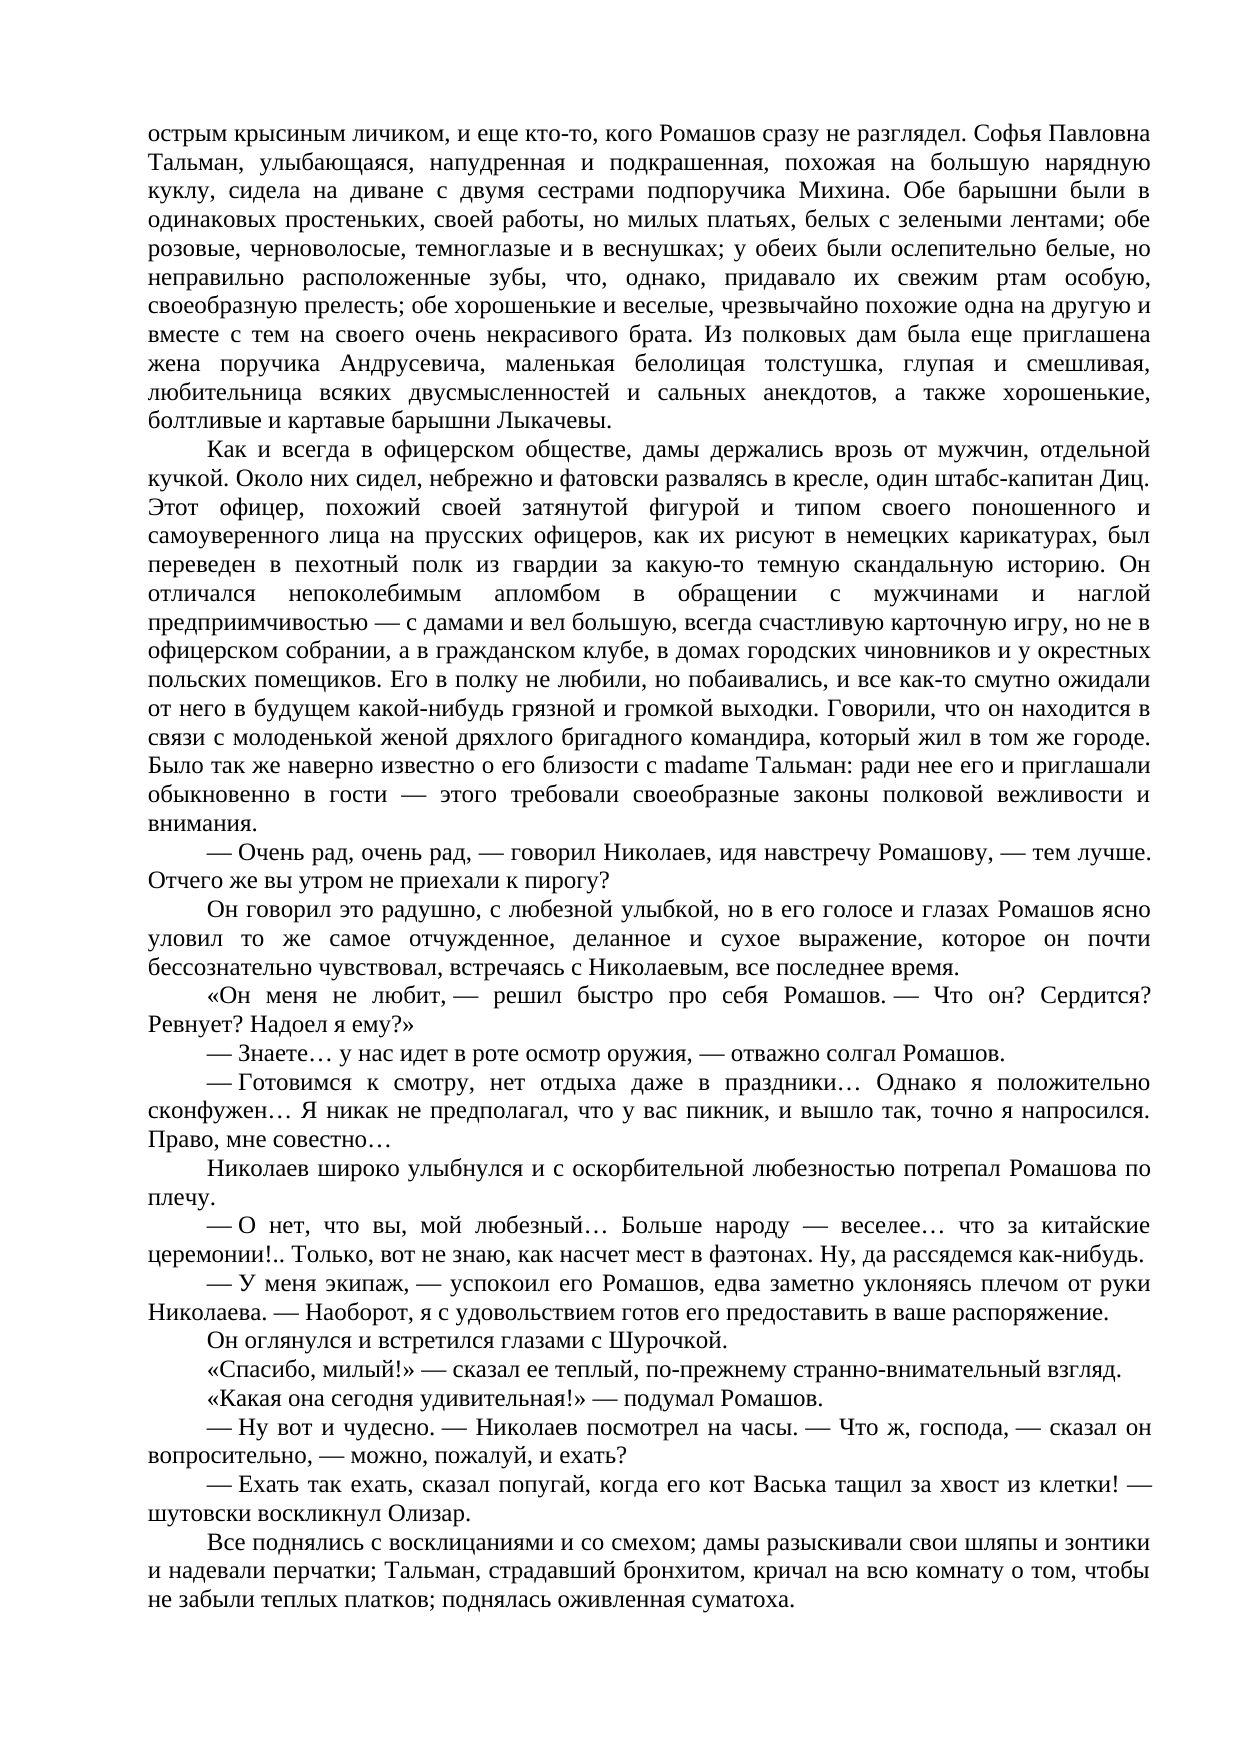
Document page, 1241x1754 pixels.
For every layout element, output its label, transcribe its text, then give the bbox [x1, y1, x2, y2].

text Николаев широко улыбнулся и с оскорбительной любезностью потрепал Ромашова по плечу. [148, 1153, 1152, 1211]
text — Ехать так ехать, сказал попугай, когда его кот Васька тащил за хвост из клетки! — шутовски воскликнул Олизар. [148, 1469, 1152, 1527]
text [148, 118, 1152, 434]
text «Какая она сегодня удивительная!» — подумал Ромашов. [148, 1383, 1152, 1412]
text — Готовимся к смотру, нет отдыха даже в праздники… Однако я положительно сконфужен… Я никак не предполагал, что у вас пикник, и вышло так, точно я напросился. Право, мне совестно… [148, 1067, 1152, 1153]
text Он говорил это радушно, с любезной улыбкой, но в его голосе и глазах Ромашов ясно уловил то же самое отчужденное, деланное и сухое выражение, которое он почти бессознательно чувствовал, встречаясь с Николаевым, все последнее время. [148, 894, 1152, 981]
text — Знаете… у нас идет в роте осмотр оружия, — отважно солгал Ромашов. [148, 1038, 1152, 1067]
text Как и всегда в офицерском обществе, дамы держались врозь от мужчин, отдельной кучкой. Около них сидел, небрежно и фатовски развалясь в кресле, один штабс-капитан Диц. Этот офицер, похожий своей затянутой фигурой и типом своего поношенного и самоуверенного лица на прусских офицеров, как их рисуют в немецких карикатурах, был переведен в пехотный полк из гвардии за какую-то темную скандальную историю. Он отличался непоколебимым апломбом в обращении с мужчинами и наглой предприимчивостью — с дамами и вел большую, всегда счастливую карточную игру, но не в офицерском собрании, а в гражданском клубе, в домах городских чиновников и у окрестных польских помещиков. Его в полку не любили, но побаивались, и все как-то смутно ожидали от него в будущем какой-нибудь грязной и громкой выходки. Говорили, что он находится в связи с молоденькой женой дряхлого бригадного командира, который жил в том же городе. Было так же наверно известно о его близости с madame Тальман: ради нее его и приглашали обыкновенно в гости — этого требовали своеобразные законы полковой вежливости и внимания. [148, 434, 1152, 837]
text — Очень рад, очень рад, — говорил Николаев, идя навстречу Ромашову, — тем лучше. Отчего же вы утром не приехали к пирогу? [148, 837, 1152, 894]
text — У меня экипаж, — успокоил его Ромашов, едва заметно уклоняясь плечом от руки Николаева. — Наоборот, я с удовольствием готов его предоставить в ваше распоряжение. [148, 1268, 1152, 1326]
text «Спасибо, милый!» — сказал ее теплый, по-прежнему странно-внимательный взгляд. [148, 1354, 1152, 1383]
text Все поднялись с восклицаниями и со смехом; дамы разыскивали свои шляпы и зонтики и надевали перчатки; Тальман, страдавший бронхитом, кричал на всю комнату о том, чтобы не забыли теплых платков; поднялась оживленная суматоха. [148, 1527, 1152, 1613]
text Он оглянулся и встретился глазами с Шурочкой. [148, 1326, 1152, 1354]
text «Он меня не любит, — решил быстро про себя Ромашов. — Что он? Сердится? Ревнует? Надоел я ему?» [148, 981, 1152, 1038]
text — Ну вот и чудесно. — Николаев посмотрел на часы. — Что ж, господа, — сказал он вопросительно, — можно, пожалуй, и ехать? [148, 1412, 1152, 1469]
text — О нет, что вы, мой любезный… Больше народу — веселее… что за китайские церемонии!.. Только, вот не знаю, как насчет мест в фаэтонах. Ну, да рассядемся как-нибудь. [148, 1211, 1152, 1268]
